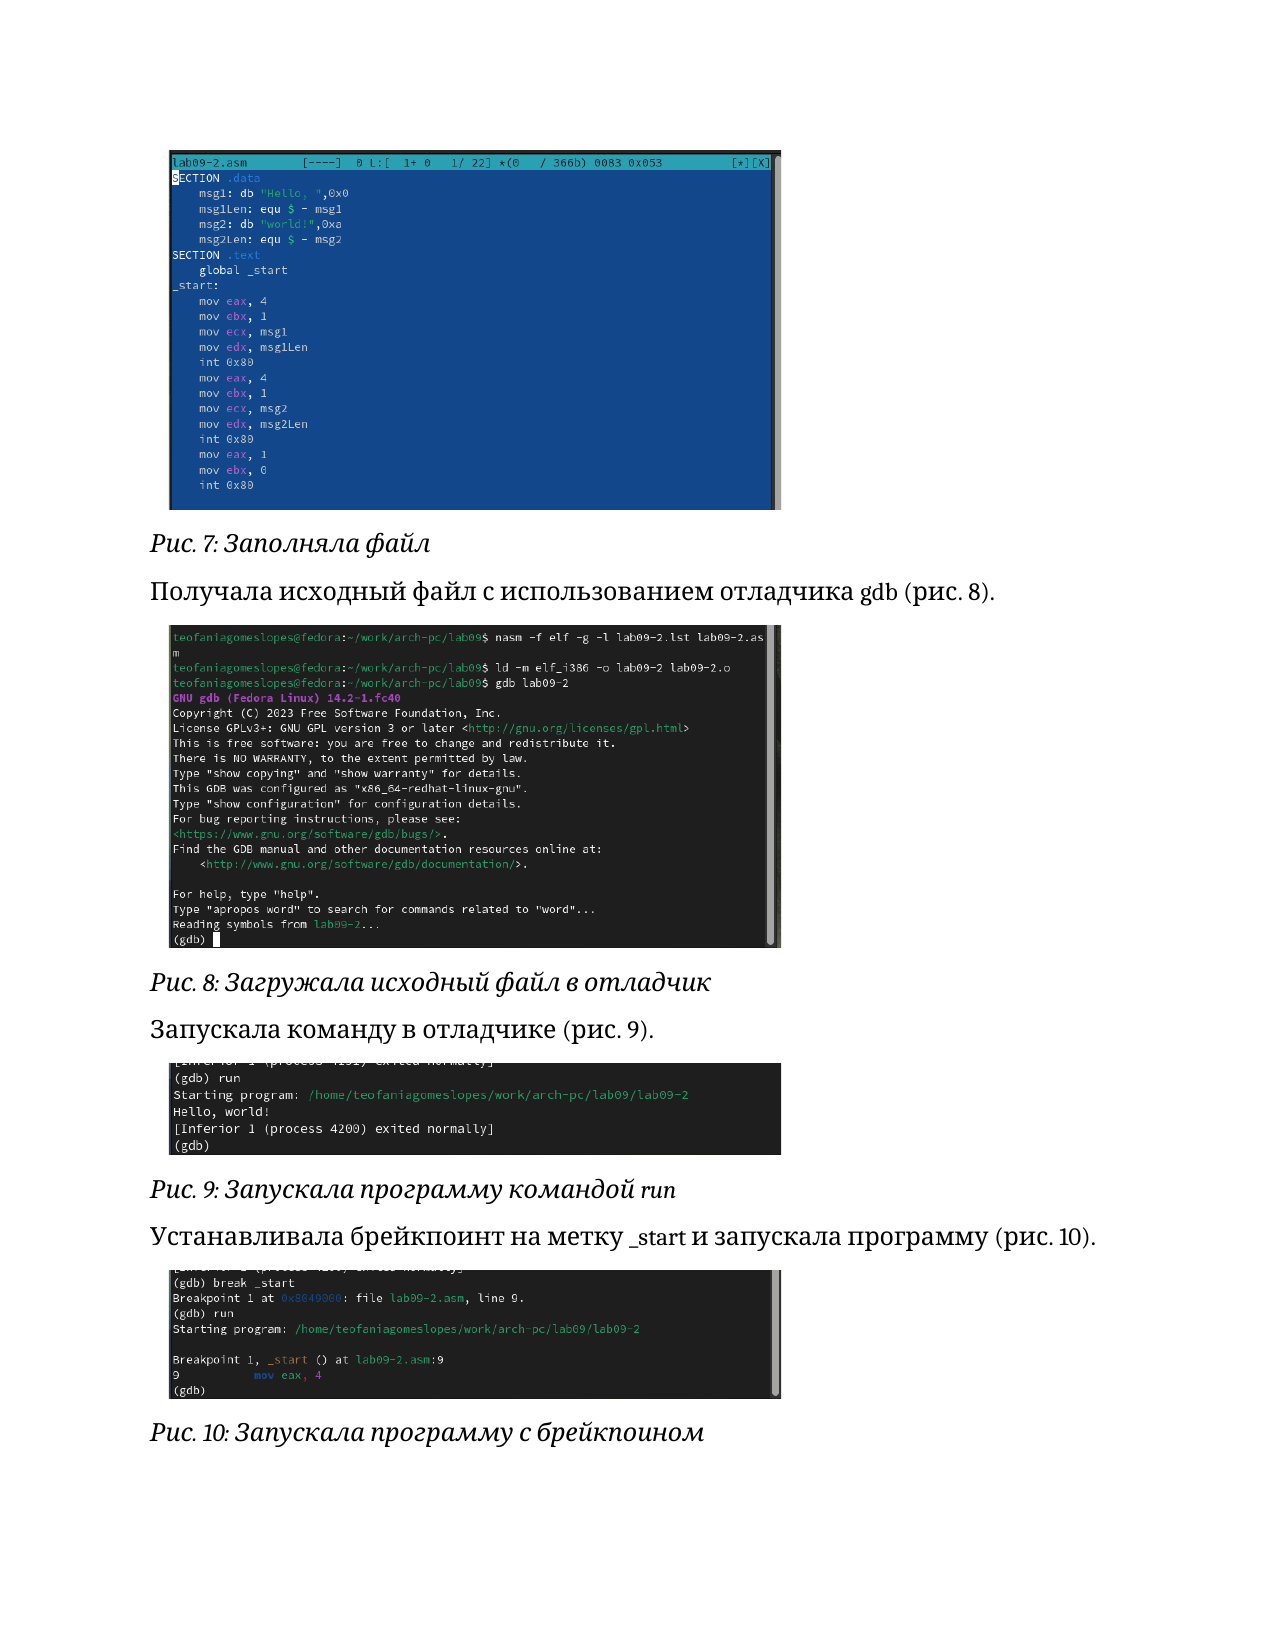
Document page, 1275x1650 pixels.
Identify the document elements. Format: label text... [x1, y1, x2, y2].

text Рис. 10: Запускала программу с брейкпоином [150, 1419, 1125, 1448]
text Устанавливала брейкпоинт на метку _start и запускала программу (рис. 10). [150, 1223, 1125, 1252]
picture [168, 150, 782, 510]
text Рис. 7: Заполняла файл [150, 530, 1125, 559]
text Получала исходный файл с использованием отладчика gdb (рис. 8). [150, 578, 1125, 606]
text Запускала команду в отладчике (рис. 9). [150, 1016, 1125, 1045]
text Рис. 9: Запускала программу командой run [150, 1176, 1125, 1204]
text Рис. 8: Загружала исходный файл в отладчик [150, 969, 1125, 997]
picture [168, 1063, 782, 1155]
picture [168, 1270, 782, 1399]
picture [168, 625, 782, 948]
